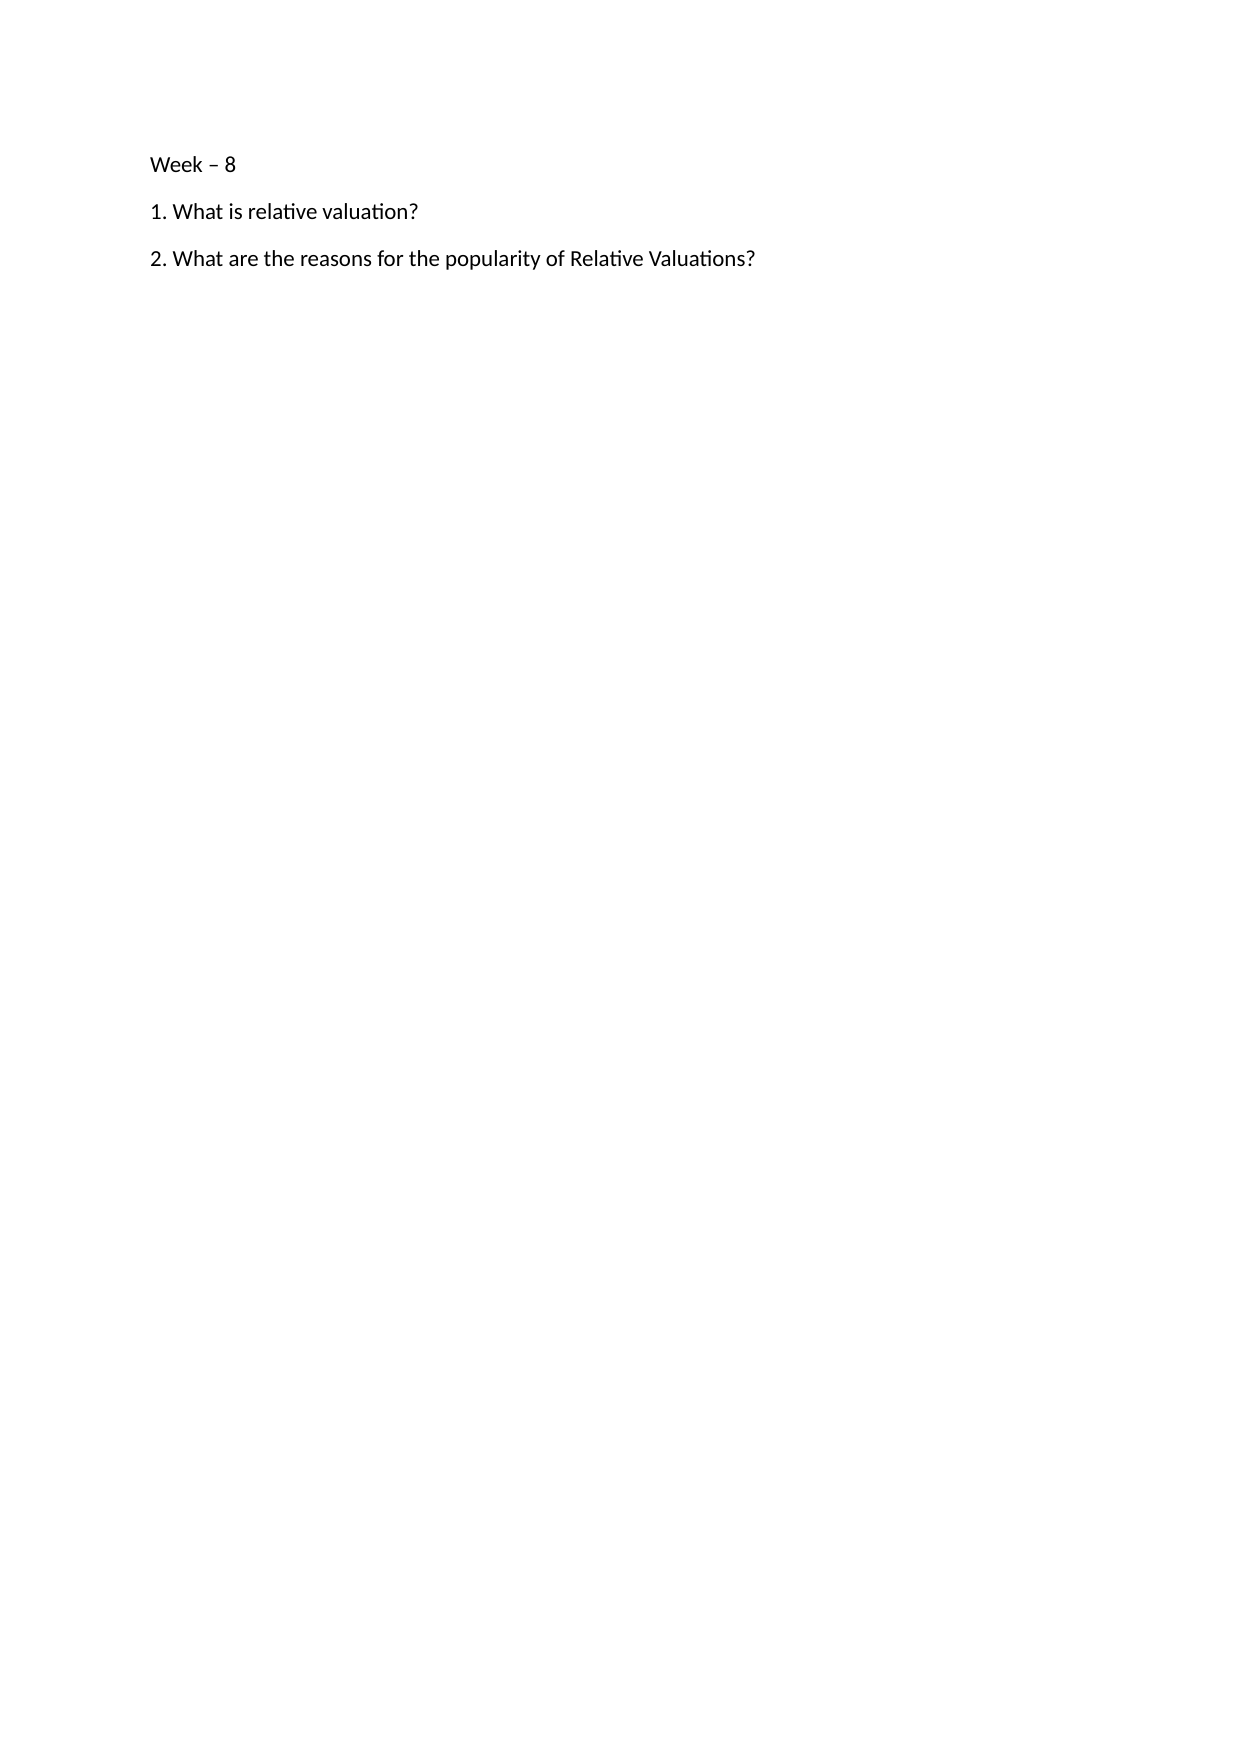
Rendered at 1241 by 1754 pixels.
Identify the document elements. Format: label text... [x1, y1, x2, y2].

text 1. What is relative valuation? [150, 197, 1090, 225]
text 2. What are the reasons for the popularity of Relative Valuations? [150, 244, 1090, 272]
text Week – 8 [150, 150, 1090, 178]
